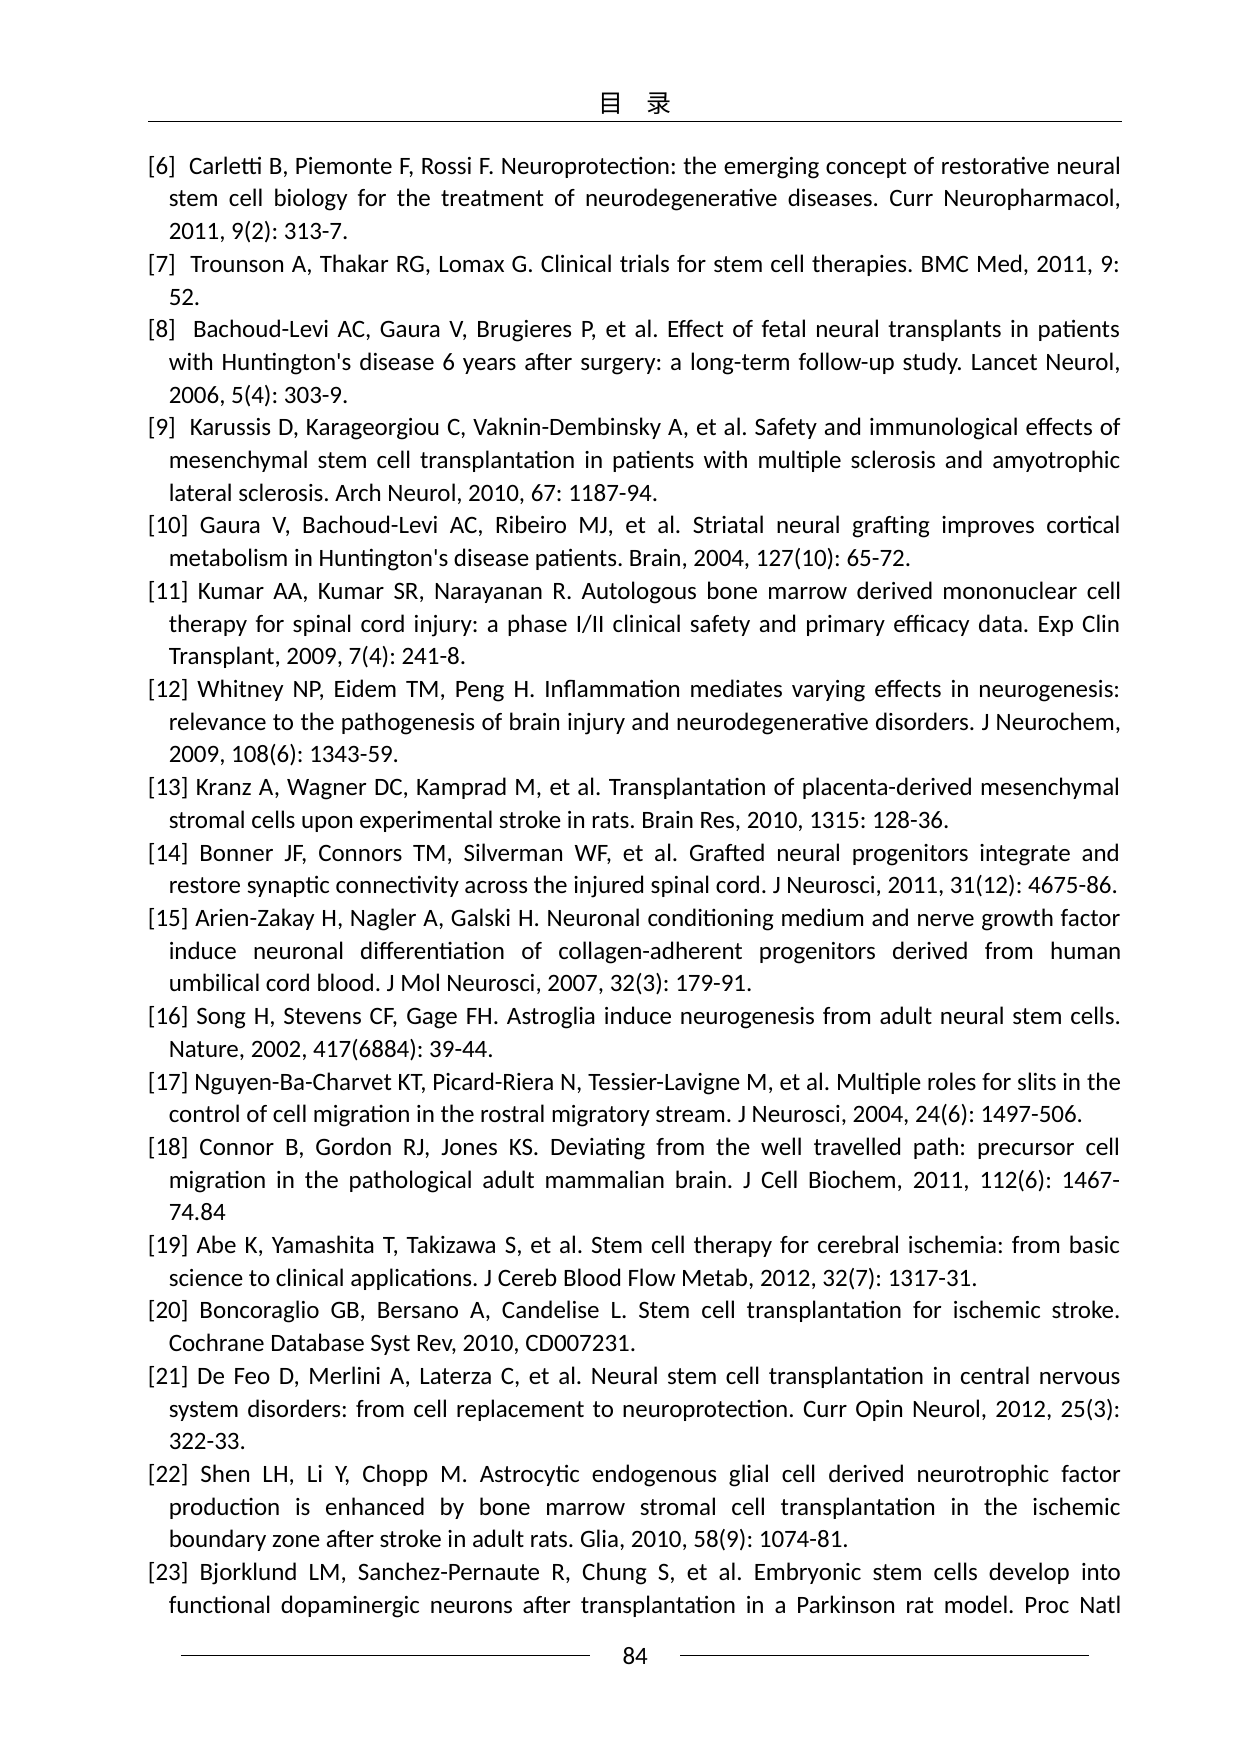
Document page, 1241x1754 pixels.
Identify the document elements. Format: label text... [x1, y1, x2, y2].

text [19] Abe K, Yamashita T, Takizawa S, et al. Stem cell therapy for cerebral ischemia: from basic science to clinical applications. J Cereb Blood Flow Metab, 2012, 32(7): 1317-31. [148, 1227, 1122, 1292]
text [8] Bachoud-Levi AC, Gaura V, Brugieres P, et al. Effect of fetal neural transplants in patients with Huntington's disease 6 years after surgery: a long-term follow-up study. Lancet Neurol, 2006, 5(4): 303-9. [148, 311, 1122, 409]
text [20] Boncoraglio GB, Bersano A, Candelise L. Stem cell transplantation for ischemic stroke. Cochrane Database Syst Rev, 2010, CD007231. [148, 1292, 1122, 1358]
text [6] Carletti B, Piemonte F, Rossi F. Neuroprotection: the emerging concept of restorative neural stem cell biology for the treatment of neurodegenerative diseases. Curr Neuropharmacol, 2011, 9(2): 313-7. [148, 148, 1122, 246]
text [7] Trounson A, Thakar RG, Lomax G. Clinical trials for stem cell therapies. BMC Med, 2011, 9: 52. [148, 246, 1122, 311]
text [15] Arien-Zakay H, Nagler A, Galski H. Neuronal conditioning medium and nerve growth factor induce neuronal differentiation of collagen-adherent progenitors derived from human umbilical cord blood. J Mol Neurosci, 2007, 32(3): 179-91. [148, 900, 1122, 998]
text [22] Shen LH, Li Y, Chopp M. Astrocytic endogenous glial cell derived neurotrophic factor production is enhanced by bone marrow stromal cell transplantation in the ischemic boundary zone after stroke in adult rats. Glia, 2010, 58(9): 1074-81. [148, 1456, 1122, 1554]
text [148, 1554, 1122, 1619]
text [11] Kumar AA, Kumar SR, Narayanan R. Autologous bone marrow derived mononuclear cell therapy for spinal cord injury: a phase I/II clinical safety and primary efficacy data. Exp Clin Transplant, 2009, 7(4): 241-8. [148, 573, 1122, 671]
text [12] Whitney NP, Eidem TM, Peng H. Inflammation mediates varying effects in neurogenesis: relevance to the pathogenesis of brain injury and neurodegenerative disorders. J Neurochem, 2009, 108(6): 1343-59. [148, 671, 1122, 769]
text [16] Song H, Stevens CF, Gage FH. Astroglia induce neurogenesis from adult neural stem cells. Nature, 2002, 417(6884): 39-44. [148, 998, 1122, 1063]
text [10] Gaura V, Bachoud-Levi AC, Ribeiro MJ, et al. Striatal neural grafting improves cortical metabolism in Huntington's disease patients. Brain, 2004, 127(10): 65-72. [148, 507, 1122, 573]
text [9] Karussis D, Karageorgiou C, Vaknin-Dembinsky A, et al. Safety and immunological effects of mesenchymal stem cell transplantation in patients with multiple sclerosis and amyotrophic lateral sclerosis. Arch Neurol, 2010, 67: 1187-94. [148, 409, 1122, 507]
text [13] Kranz A, Wagner DC, Kamprad M, et al. Transplantation of placenta-derived mesenchymal stromal cells upon experimental stroke in rats. Brain Res, 2010, 1315: 128-36. [148, 769, 1122, 834]
text [17] Nguyen-Ba-Charvet KT, Picard-Riera N, Tessier-Lavigne M, et al. Multiple roles for slits in the control of cell migration in the rostral migratory stream. J Neurosci, 2004, 24(6): 1497-506. [148, 1063, 1122, 1129]
text [18] Connor B, Gordon RJ, Jones KS. Deviating from the well travelled path: precursor cell migration in the pathological adult mammalian brain. J Cell Biochem, 2011, 112(6): 1467-74.84 [148, 1129, 1122, 1227]
text [14] Bonner JF, Connors TM, Silverman WF, et al. Grafted neural progenitors integrate and restore synaptic connectivity across the injured spinal cord. J Neurosci, 2011, 31(12): 4675-86. [148, 834, 1122, 900]
text [21] De Feo D, Merlini A, Laterza C, et al. Neural stem cell transplantation in central nervous system disorders: from cell replacement to neuroprotection. Curr Opin Neurol, 2012, 25(3): 322-33. [148, 1358, 1122, 1456]
